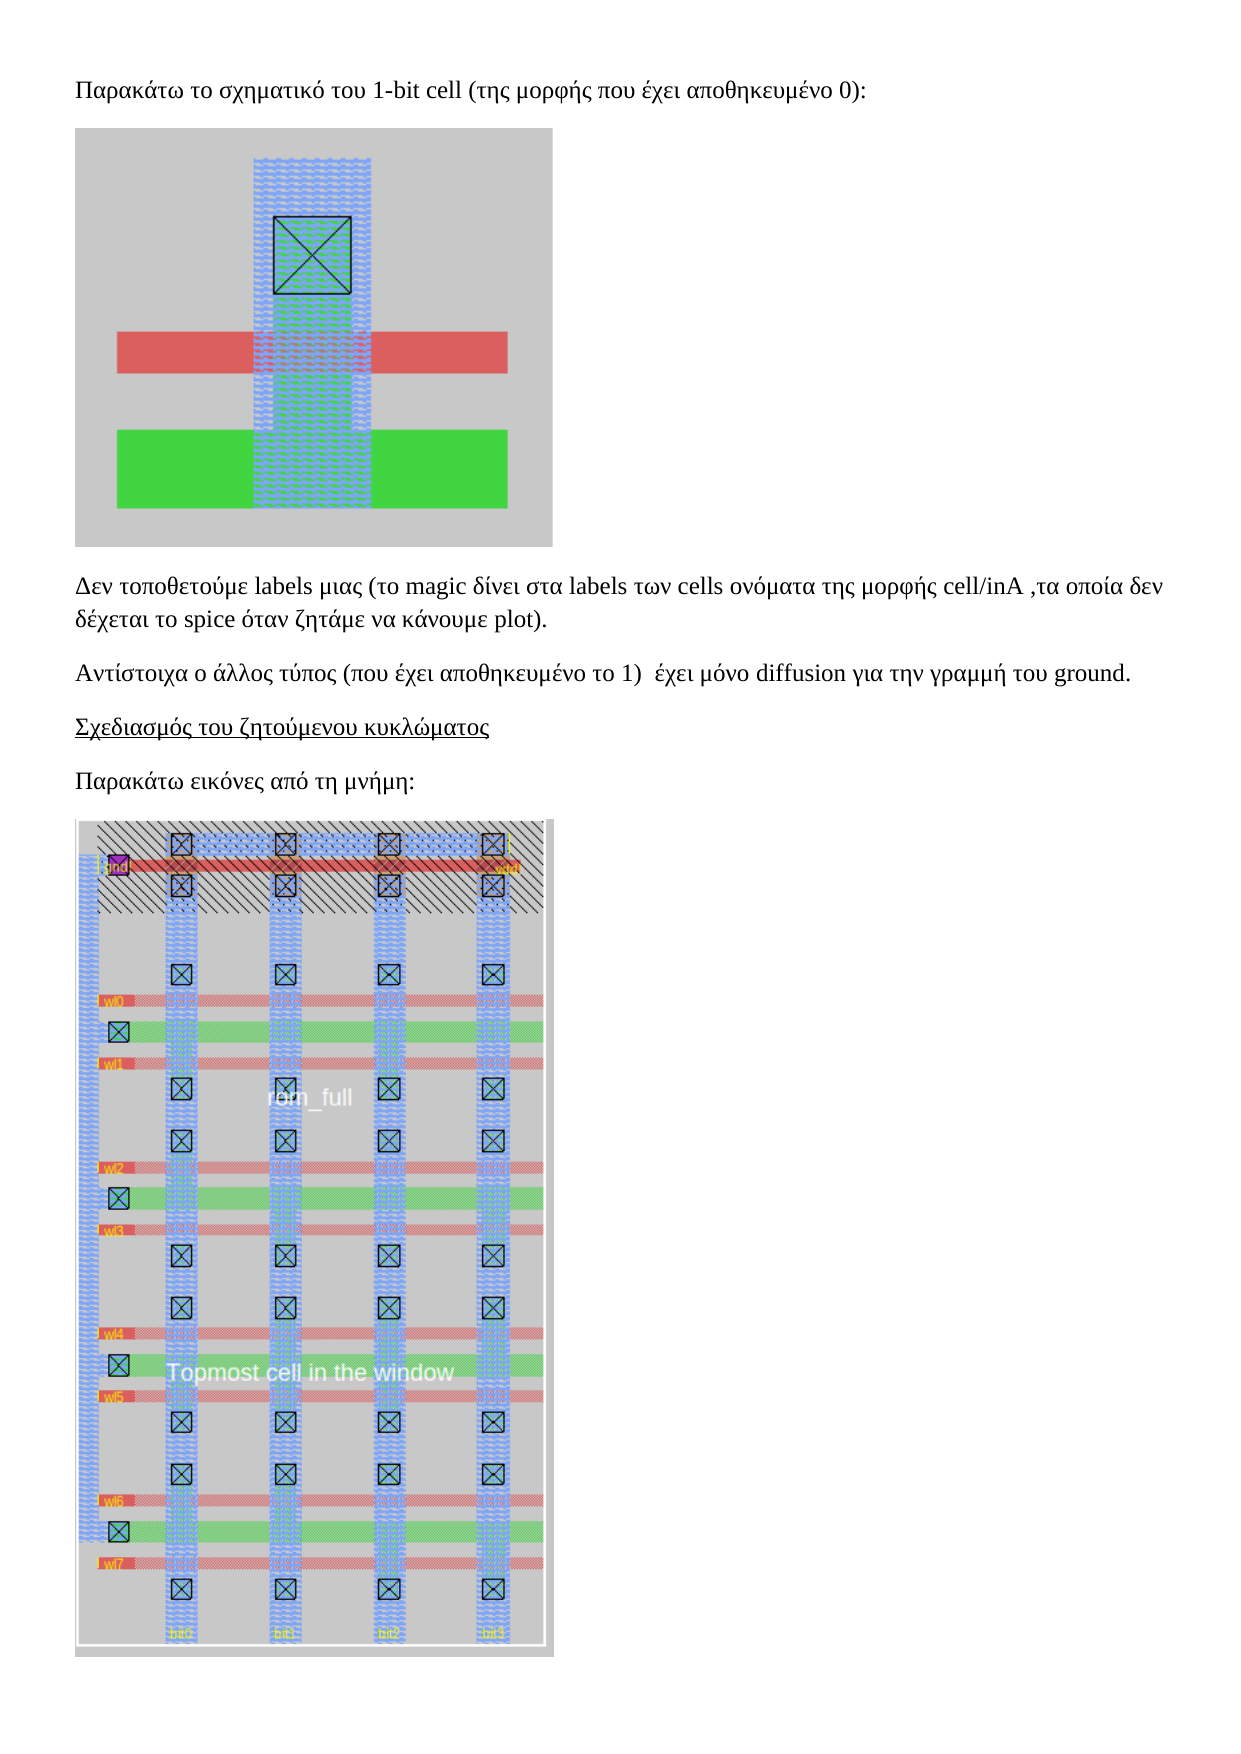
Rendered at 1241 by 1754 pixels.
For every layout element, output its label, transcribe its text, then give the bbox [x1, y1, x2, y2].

picture [75, 819, 554, 1657]
text Δεν τοποθετούμε labels μιας (το magic δίνει στα labels των cells ονόματα της μορφής cell/inA ,τα οποία δεν δέχεται το spice όταν ζητάμε να κάνουμε plot). [75, 571, 1165, 633]
text Σχεδιασμός του ζητούμενου κυκλώματος [75, 712, 1165, 741]
text Παρακάτω το σχηματικό του 1-bit cell (της μορφής που έχει αποθηκευμένο 0): [75, 75, 1165, 104]
text Παρακάτω εικόνες από τη μνήμη: [75, 766, 1165, 794]
text Αντίστοιχα ο άλλος τύπος (που έχει αποθηκευμένο το 1) έχει μόνο diffusion για την γραμμή του ground. [75, 658, 1165, 687]
picture [75, 128, 553, 547]
